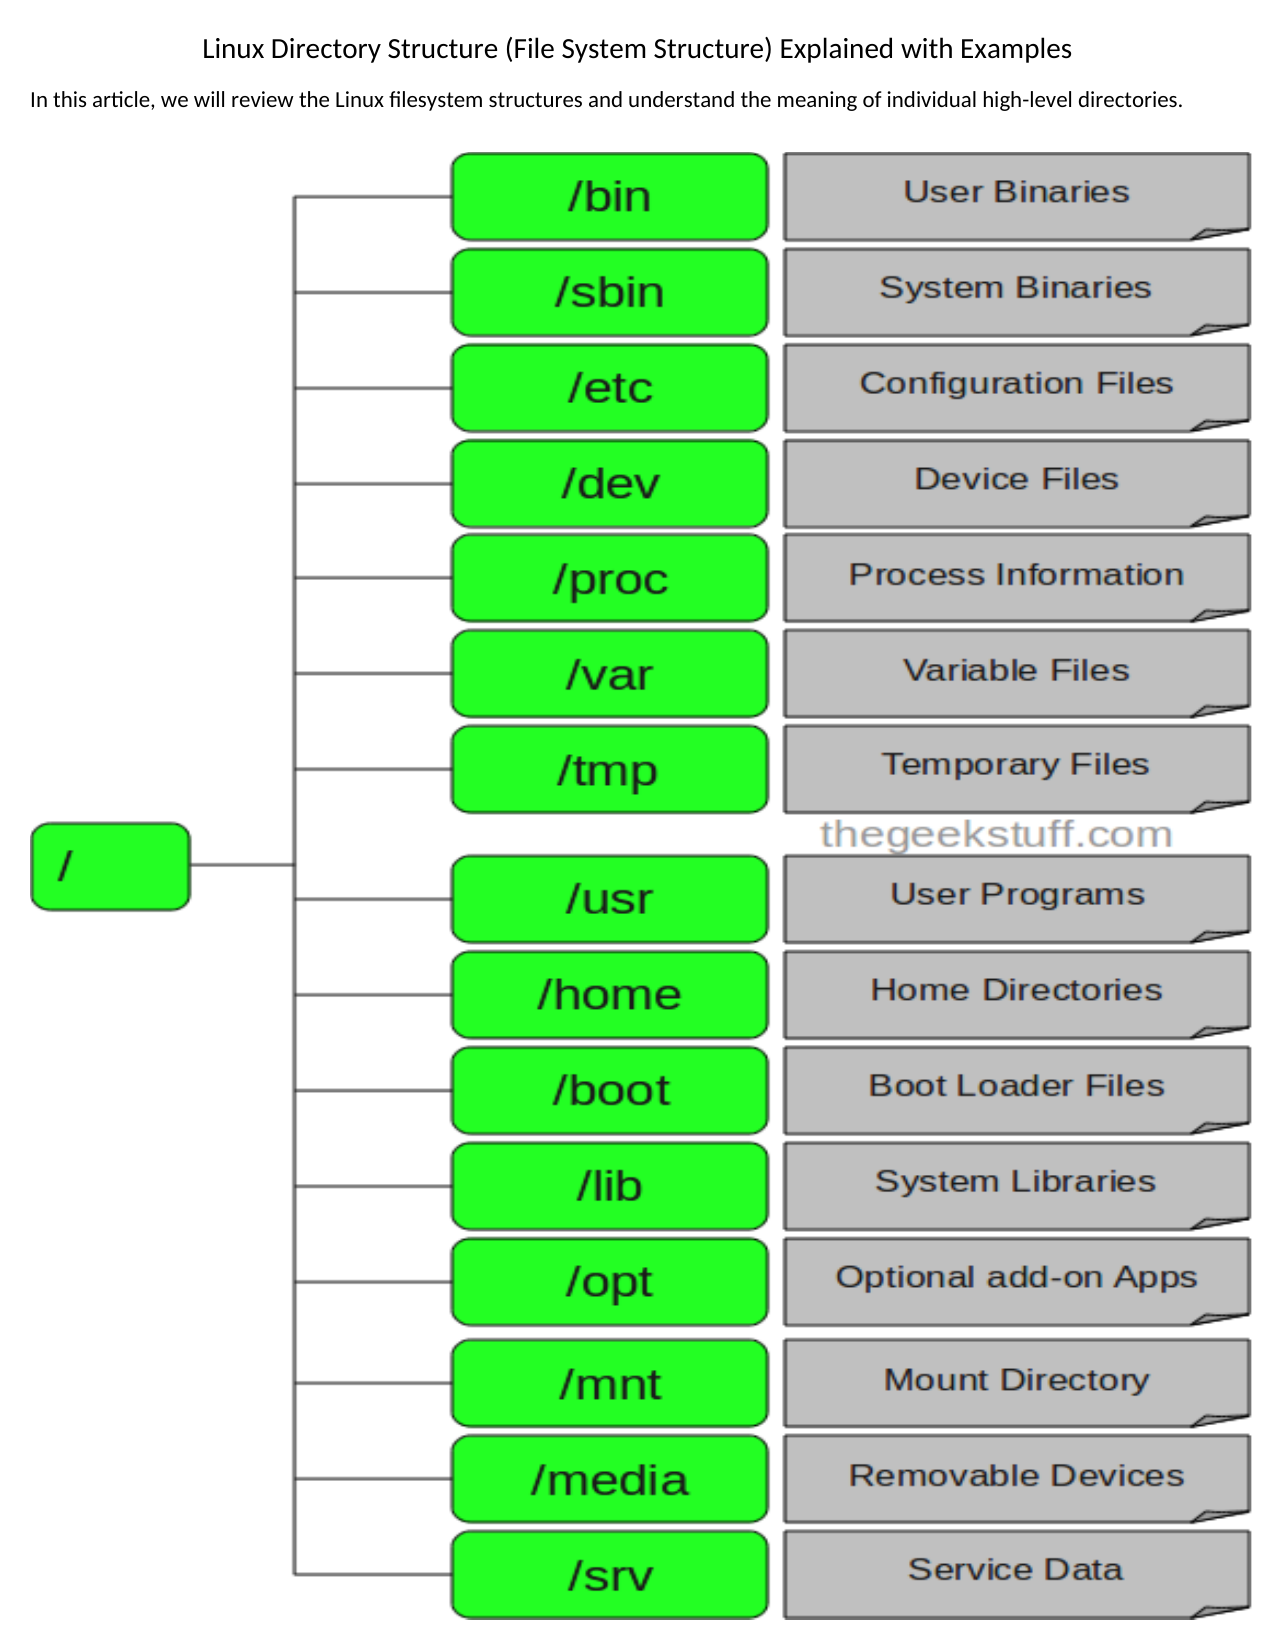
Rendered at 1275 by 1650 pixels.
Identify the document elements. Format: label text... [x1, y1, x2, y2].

text Linux Directory Structure (File System Structure) Explained with Examples [30, 30, 1245, 66]
text In this article, we will review the Linux filesystem structures and understand the meaning of individual high-level directories. [30, 85, 1245, 143]
picture [30, 152, 1252, 1620]
